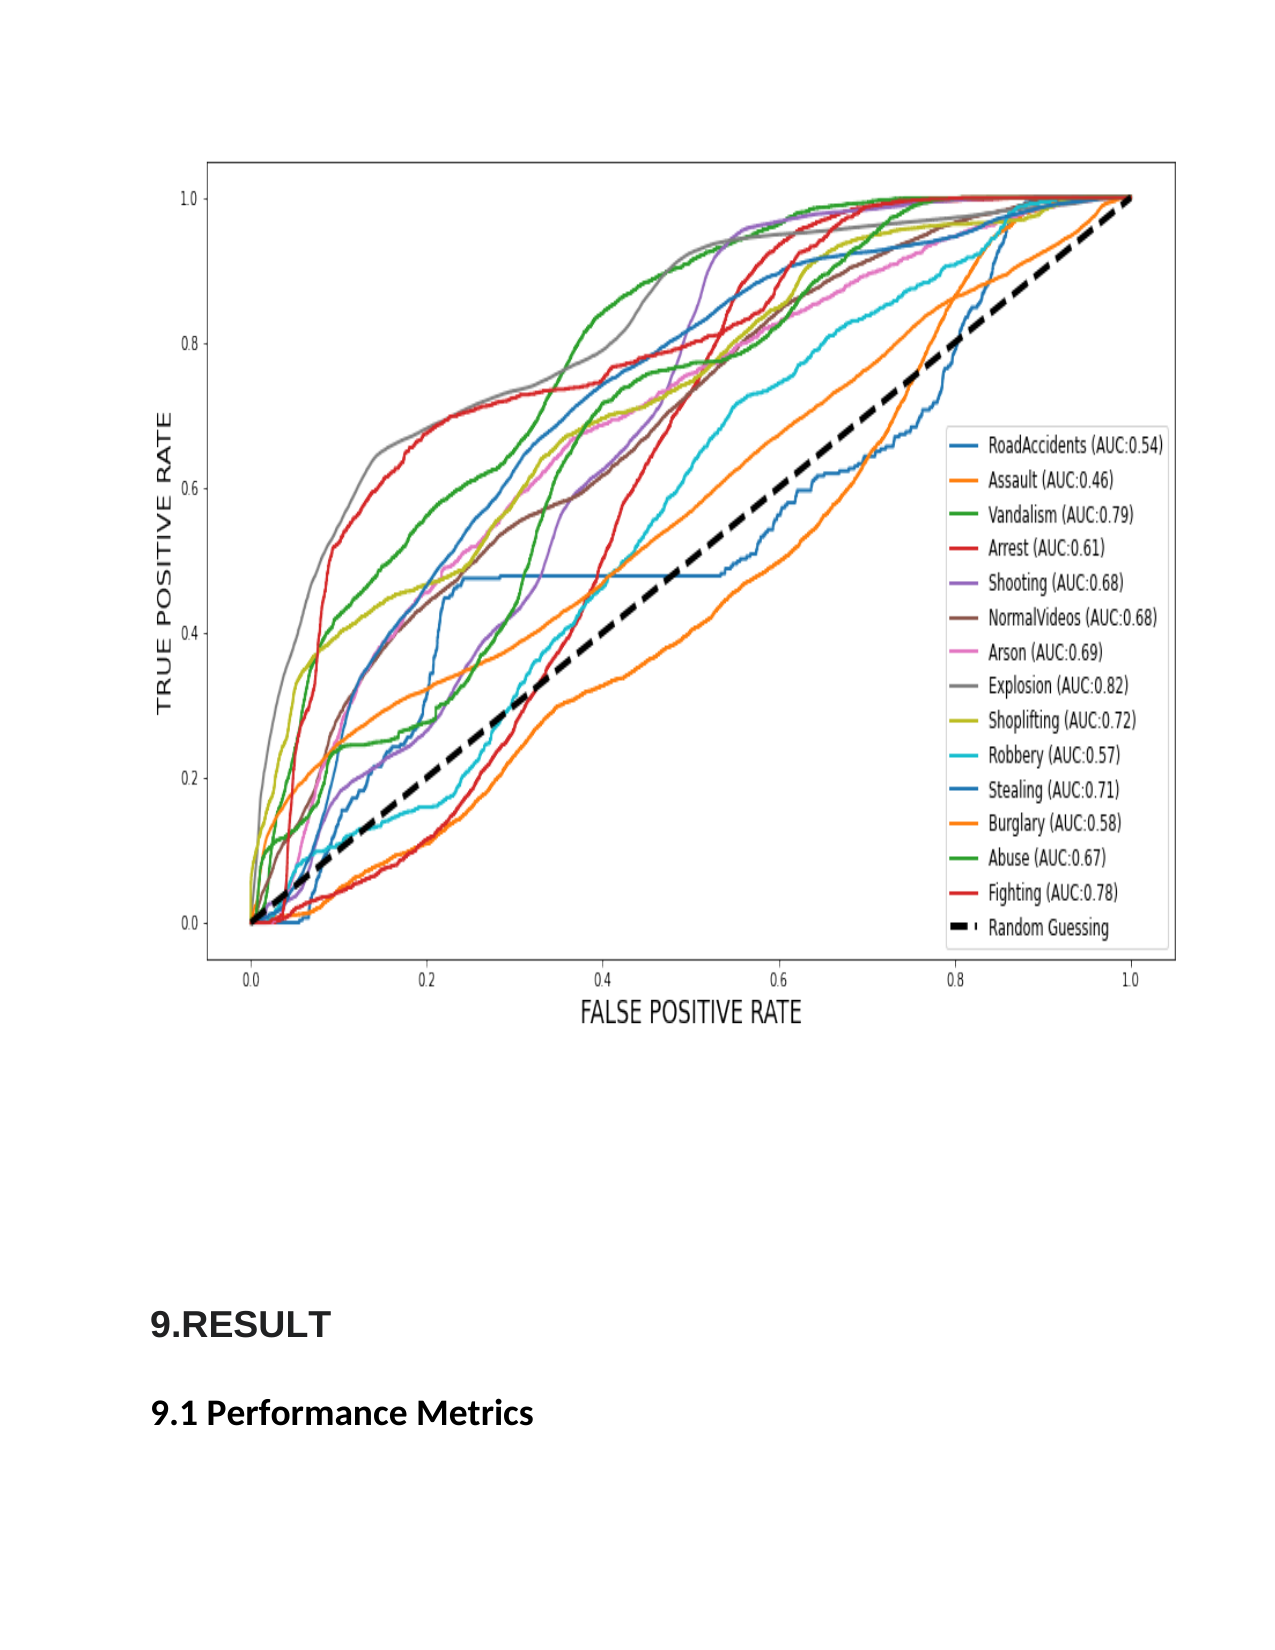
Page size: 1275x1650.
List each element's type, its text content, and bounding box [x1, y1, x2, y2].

text 9.RESULT [150, 1302, 1125, 1346]
text 9.1 Performance Metrics [150, 1389, 1125, 1434]
picture [150, 150, 1183, 1044]
